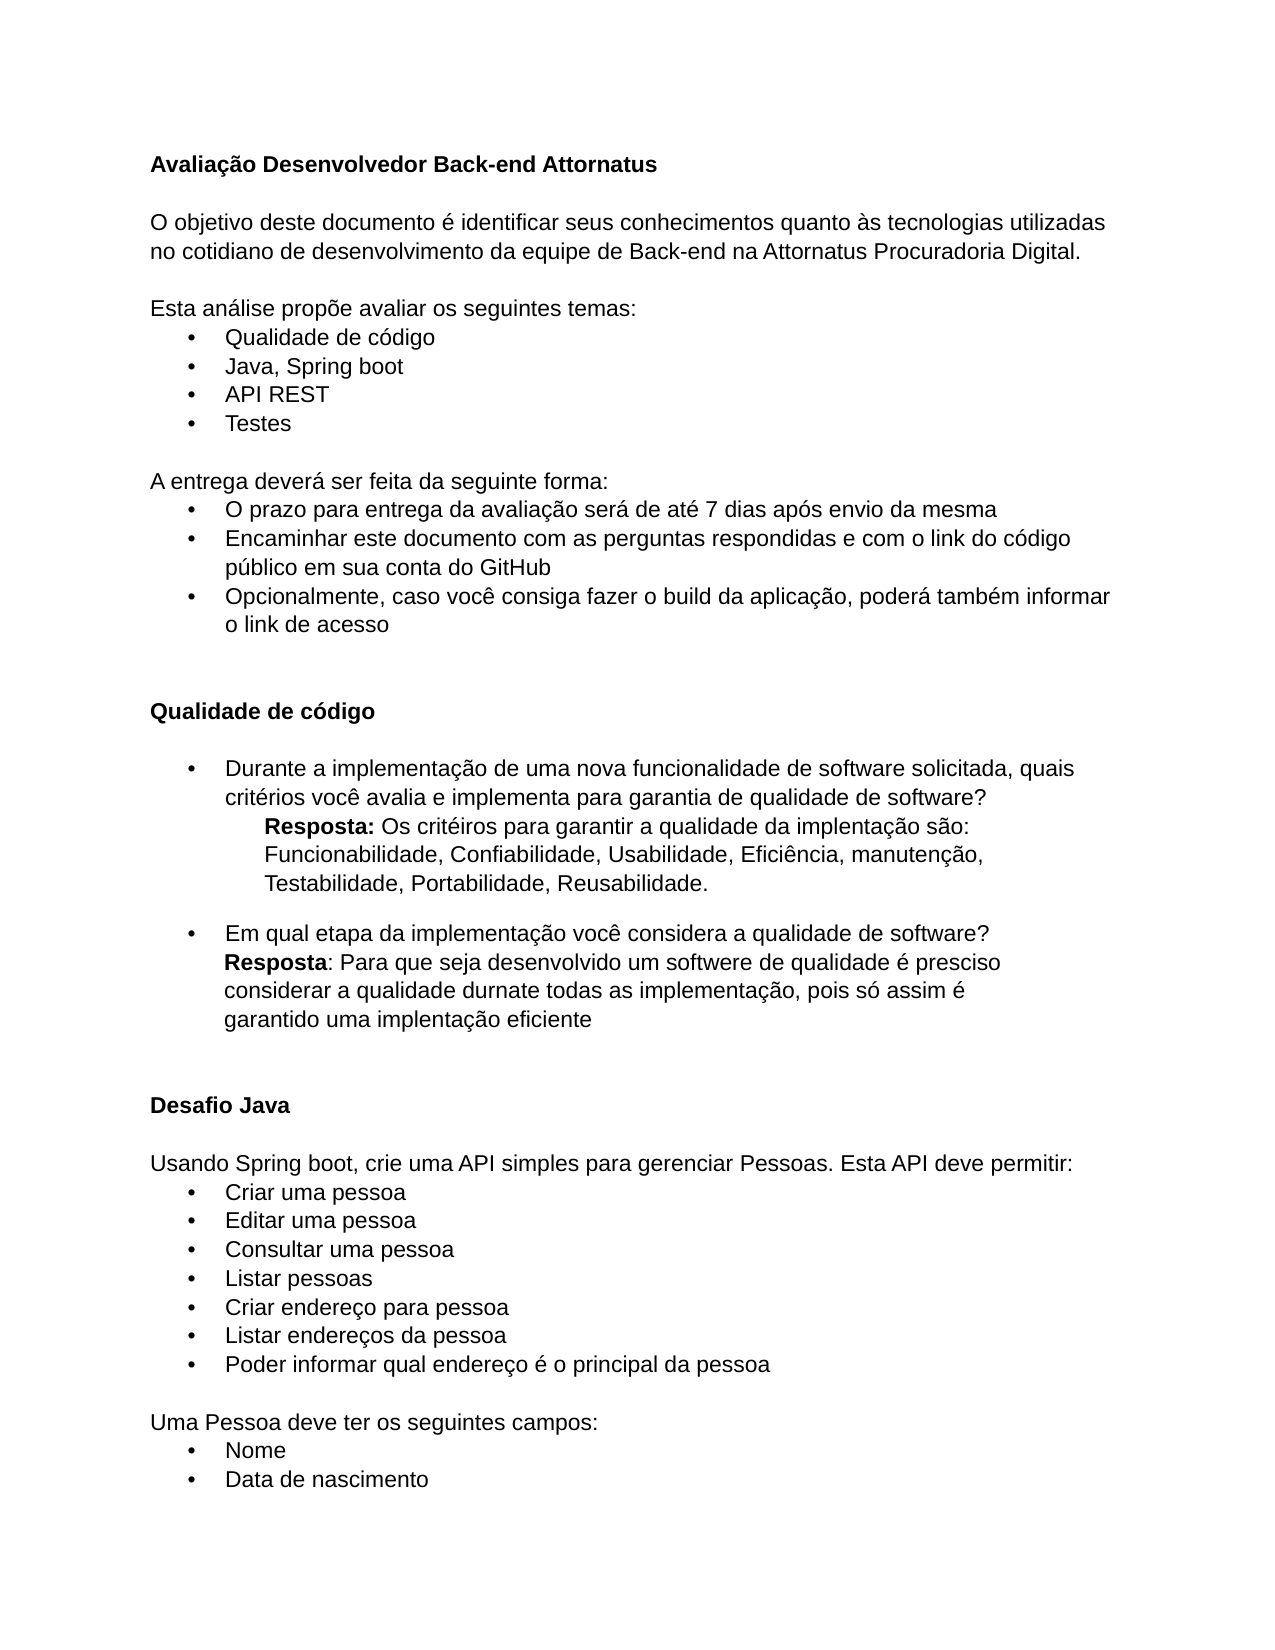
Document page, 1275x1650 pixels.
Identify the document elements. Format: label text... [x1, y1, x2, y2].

list Criar uma pessoa [187, 1177, 1125, 1206]
list Listar endereços da pessoa [187, 1321, 1125, 1349]
list Nome [187, 1436, 1125, 1464]
list Data de nascimento [187, 1464, 1125, 1493]
list API REST [187, 380, 1125, 409]
list Encaminhar este documento com as perguntas respondidas e com o link do código público em sua conta do GitHub [187, 524, 1125, 581]
list Listar pessoas [187, 1263, 1125, 1292]
list Editar uma pessoa [187, 1206, 1125, 1234]
text Qualidade de código [150, 696, 1125, 725]
text Esta análise propõe avaliar os seguintes temas: [150, 294, 1125, 322]
list Java, Spring boot [187, 351, 1125, 380]
list Testes [187, 409, 1125, 437]
text Avaliação Desenvolvedor Back-end Attornatus [150, 150, 1125, 179]
list Qualidade de código [187, 322, 1125, 351]
text Uma Pessoa deve ter os seguintes campos: [150, 1407, 1125, 1436]
text Usando Spring boot, crie uma API simples para gerenciar Pessoas. Esta API deve permitir: [150, 1148, 1125, 1177]
list Consultar uma pessoa [187, 1234, 1125, 1263]
list Criar endereço para pessoa [187, 1292, 1125, 1321]
text Desafio Java [150, 1091, 1125, 1119]
text Resposta: Os critéiros para garantir a qualidade da implentação são: Funcionabilidade, Confiabilidade, Usabilidade, Eficiência, manutenção, Testabilidade, Portabilidade, Reusabilidade. [264, 811, 1125, 897]
list O prazo para entrega da avaliação será de até 7 dias após envio da mesma [187, 495, 1125, 524]
list Poder informar qual endereço é o principal da pessoa [187, 1349, 1125, 1378]
text A entrega deverá ser feita da seguinte forma: [150, 466, 1125, 495]
text O objetivo deste documento é identificar seus conhecimentos quanto às tecnologias utilizadas no cotidiano de desenvolvimento da equipe de Back-end na Attornatus Procuradoria Digital. [150, 207, 1125, 265]
list Durante a implementação de uma nova funcionalidade de software solicitada, quais critérios você avalia e implementa para garantia de qualidade de software? [187, 754, 1125, 811]
text Resposta: Para que seja desenvolvido um softwere de qualidade é presciso considerar a qualidade durnate todas as implementação, pois só assim é garantido uma implentação eficiente [150, 947, 1125, 1033]
list Em qual etapa da implementação você considera a qualidade de software? [187, 918, 1125, 947]
list Opcionalmente, caso você consiga fazer o build da aplicação, poderá também informar o link de acesso [187, 581, 1125, 639]
